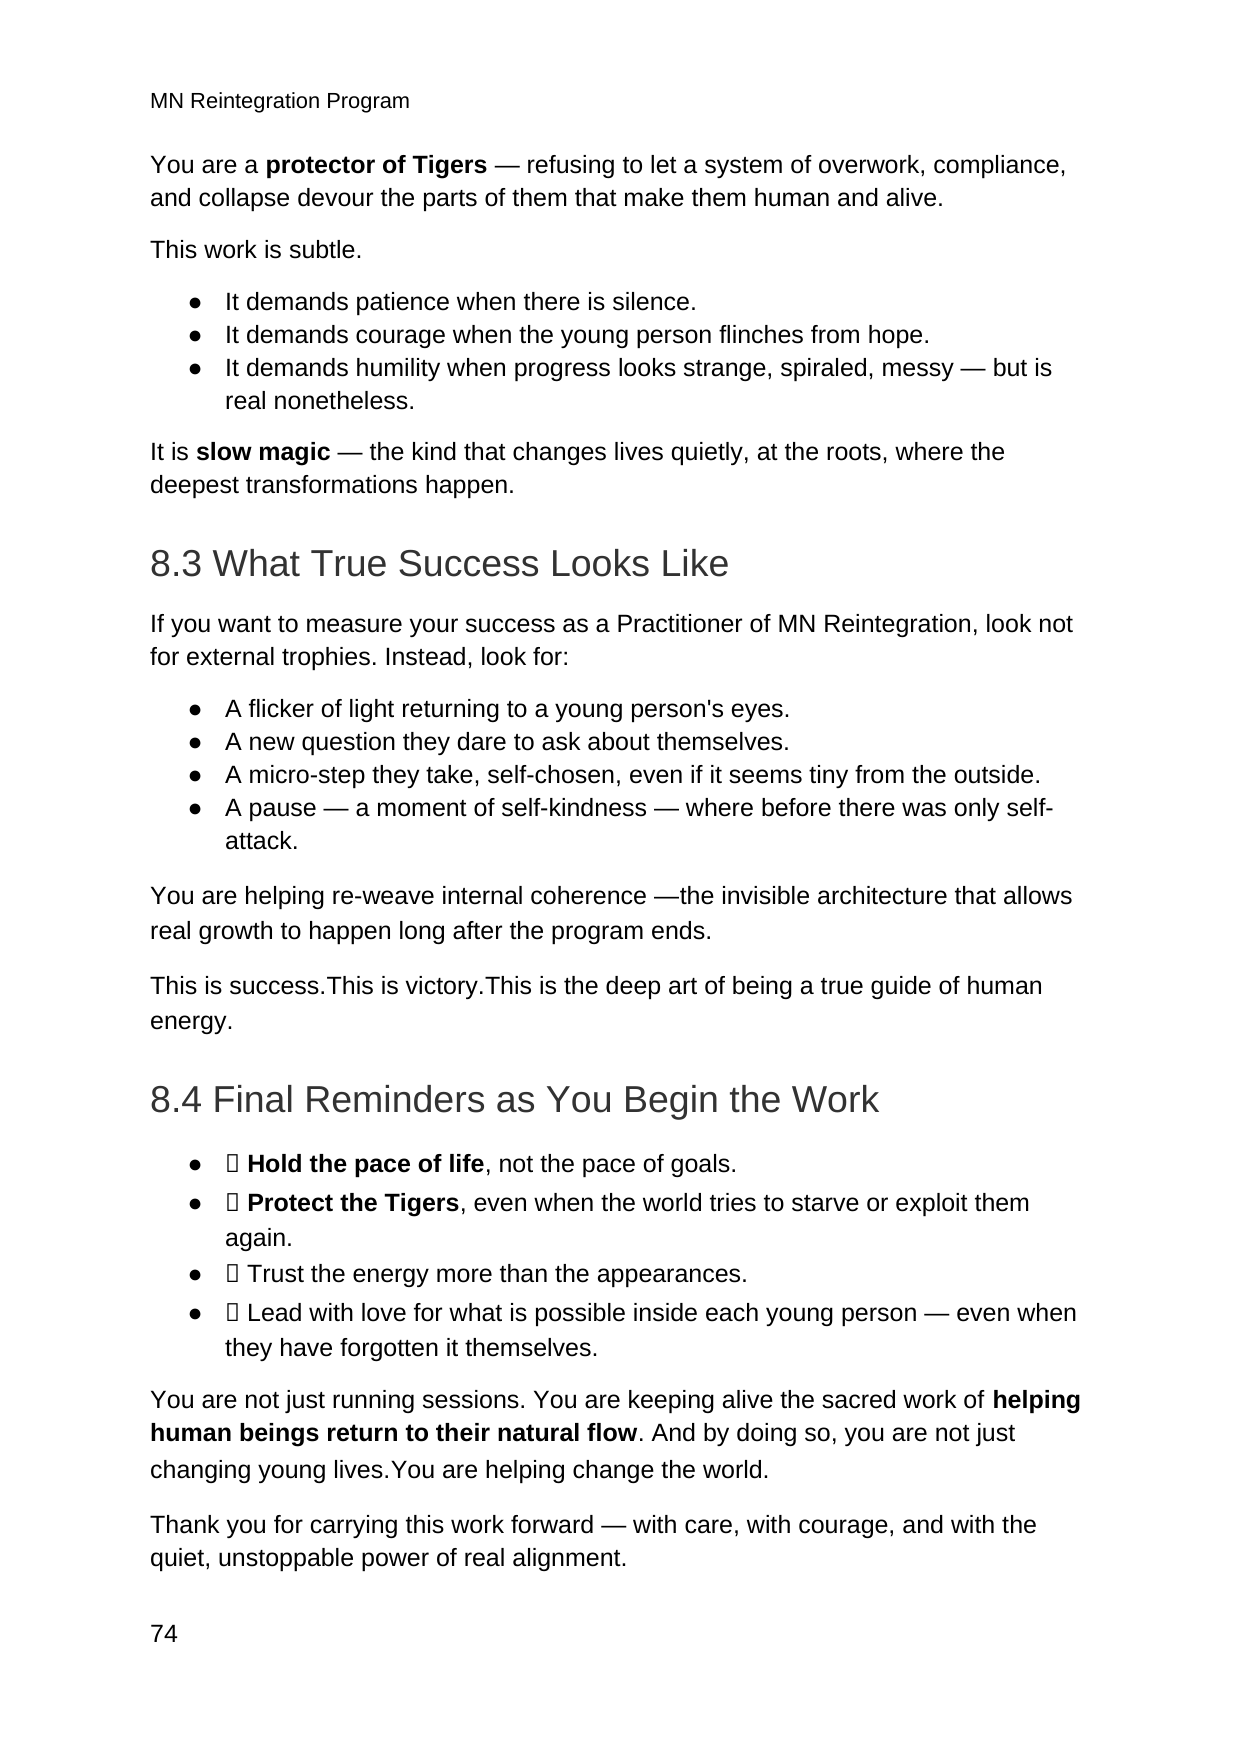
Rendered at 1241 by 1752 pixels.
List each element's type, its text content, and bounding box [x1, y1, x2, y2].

list It demands humility when progress looks strange, spiraled, messy — but is real nonetheless. [187, 353, 1090, 414]
list A flicker of light returning to a young person's eyes. [187, 694, 1090, 723]
list 🧡 Lead with love for what is possible inside each young person — even when they have forgotten it themselves. [187, 1295, 1090, 1362]
list It demands courage when the young person flinches from hope. [187, 319, 1090, 348]
text It is slow magic — the kind that changes lives quietly, at the roots, where the deepest transformations happen. [150, 437, 1090, 499]
list It demands patience when there is silence. [187, 287, 1090, 315]
text You are not just running sessions. You are keeping alive the sacred work of helping human beings return to their natural flow. And by doing so, you are not just changing young lives. You are helping change the world. [150, 1385, 1090, 1486]
list 🧠 Trust the energy more than the appearances. [187, 1256, 1090, 1290]
text This work is subtle. [150, 235, 1090, 263]
subtitle 8.3 What True Success Looks Like [150, 541, 1090, 584]
text You are a protector of Tigers — refusing to let a system of overwork, compliance, and collapse devour the parts of them that make them human and alive. [150, 150, 1090, 212]
list 🌱 Hold the pace of life, not the pace of goals. [187, 1145, 1090, 1179]
subtitle 8.4 Final Reminders as You Begin the Work [150, 1077, 1090, 1120]
list A pause — a moment of self-kindness — where before there was only self-attack. [187, 793, 1090, 855]
list 🐅 Protect the Tigers, even when the world tries to starve or exploit them again. [187, 1184, 1090, 1251]
text If you want to measure your success as a Practitioner of MN Reintegration, look not for external trophies. Instead, look for: [150, 609, 1090, 671]
text This is success. This is victory. This is the deep art of being a true guide of human energy. [150, 968, 1090, 1035]
text Thank you for carrying this work forward — with care, with courage, and with the quiet, unstoppable power of real alignment. [150, 1510, 1090, 1572]
list A micro-step they take, self-chosen, even if it seems tiny from the outside. [187, 760, 1090, 789]
list A new question they dare to ask about themselves. [187, 727, 1090, 756]
text You are helping re-weave internal coherence — the invisible architecture that allows real growth to happen long after the program ends. [150, 878, 1090, 945]
